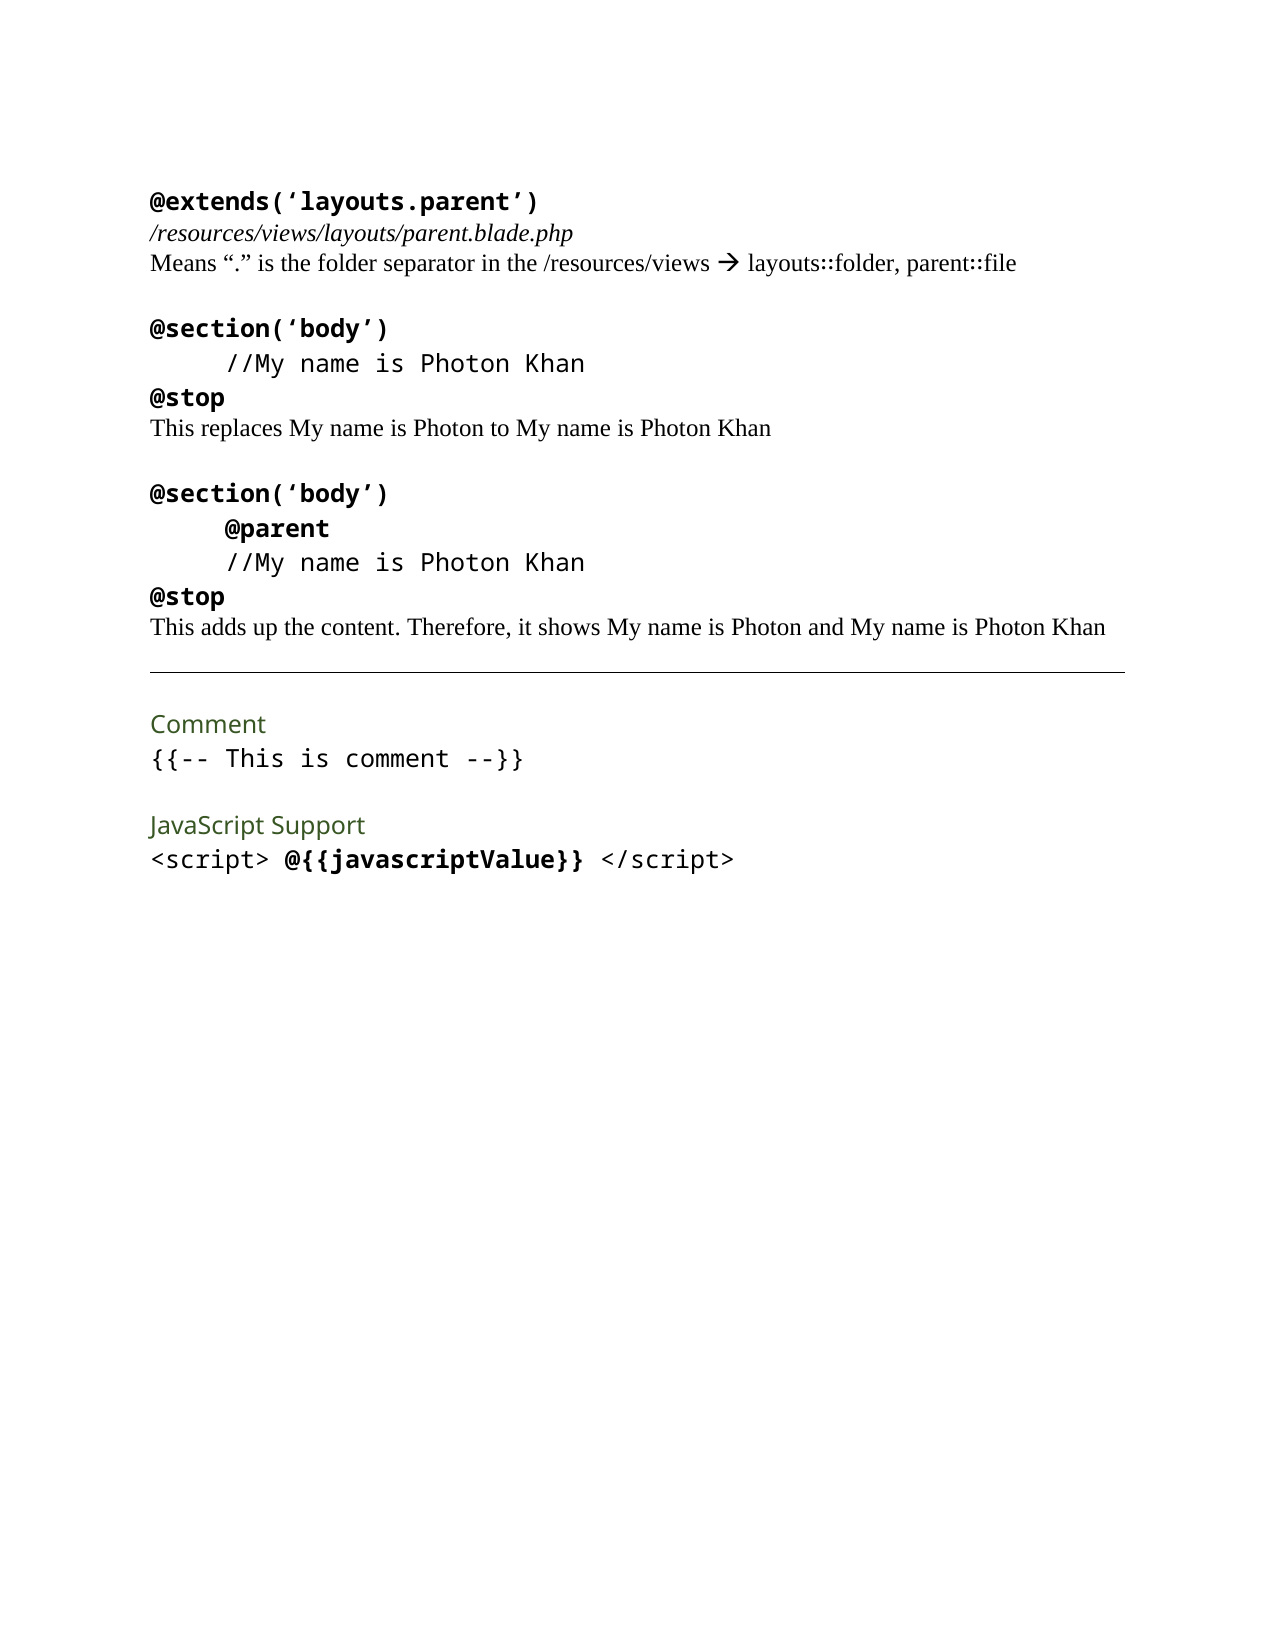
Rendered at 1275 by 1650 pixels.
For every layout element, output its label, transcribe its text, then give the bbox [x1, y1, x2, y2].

text @parent [150, 510, 1125, 544]
text //My name is Photon Khan [150, 345, 1125, 379]
text <script> @{{javascriptValue}} </script> [150, 842, 1125, 876]
text {{-- This is comment --}} [150, 741, 1125, 774]
text //My name is Photon Khan [150, 544, 1125, 578]
text @stop [150, 379, 1125, 413]
text @extends(‘layouts.parent’) [150, 184, 1125, 218]
subtitle Comment [150, 706, 1125, 741]
text This adds up the content. Therefore, it shows My name is Photon and My name is Photon Khan [150, 612, 1125, 641]
text @section(‘body’) [150, 311, 1125, 345]
text @section(‘body’) [150, 476, 1125, 510]
text /resources/views/layouts/parent.blade.php [150, 218, 1125, 247]
text This replaces My name is Photon to My name is Photon Khan [150, 413, 1125, 442]
subtitle JavaScript Support [150, 807, 1125, 842]
text Means “.” is the folder separator in the /resources/views layouts∷folder, parent∷file [150, 247, 1125, 277]
text @stop [150, 578, 1125, 612]
